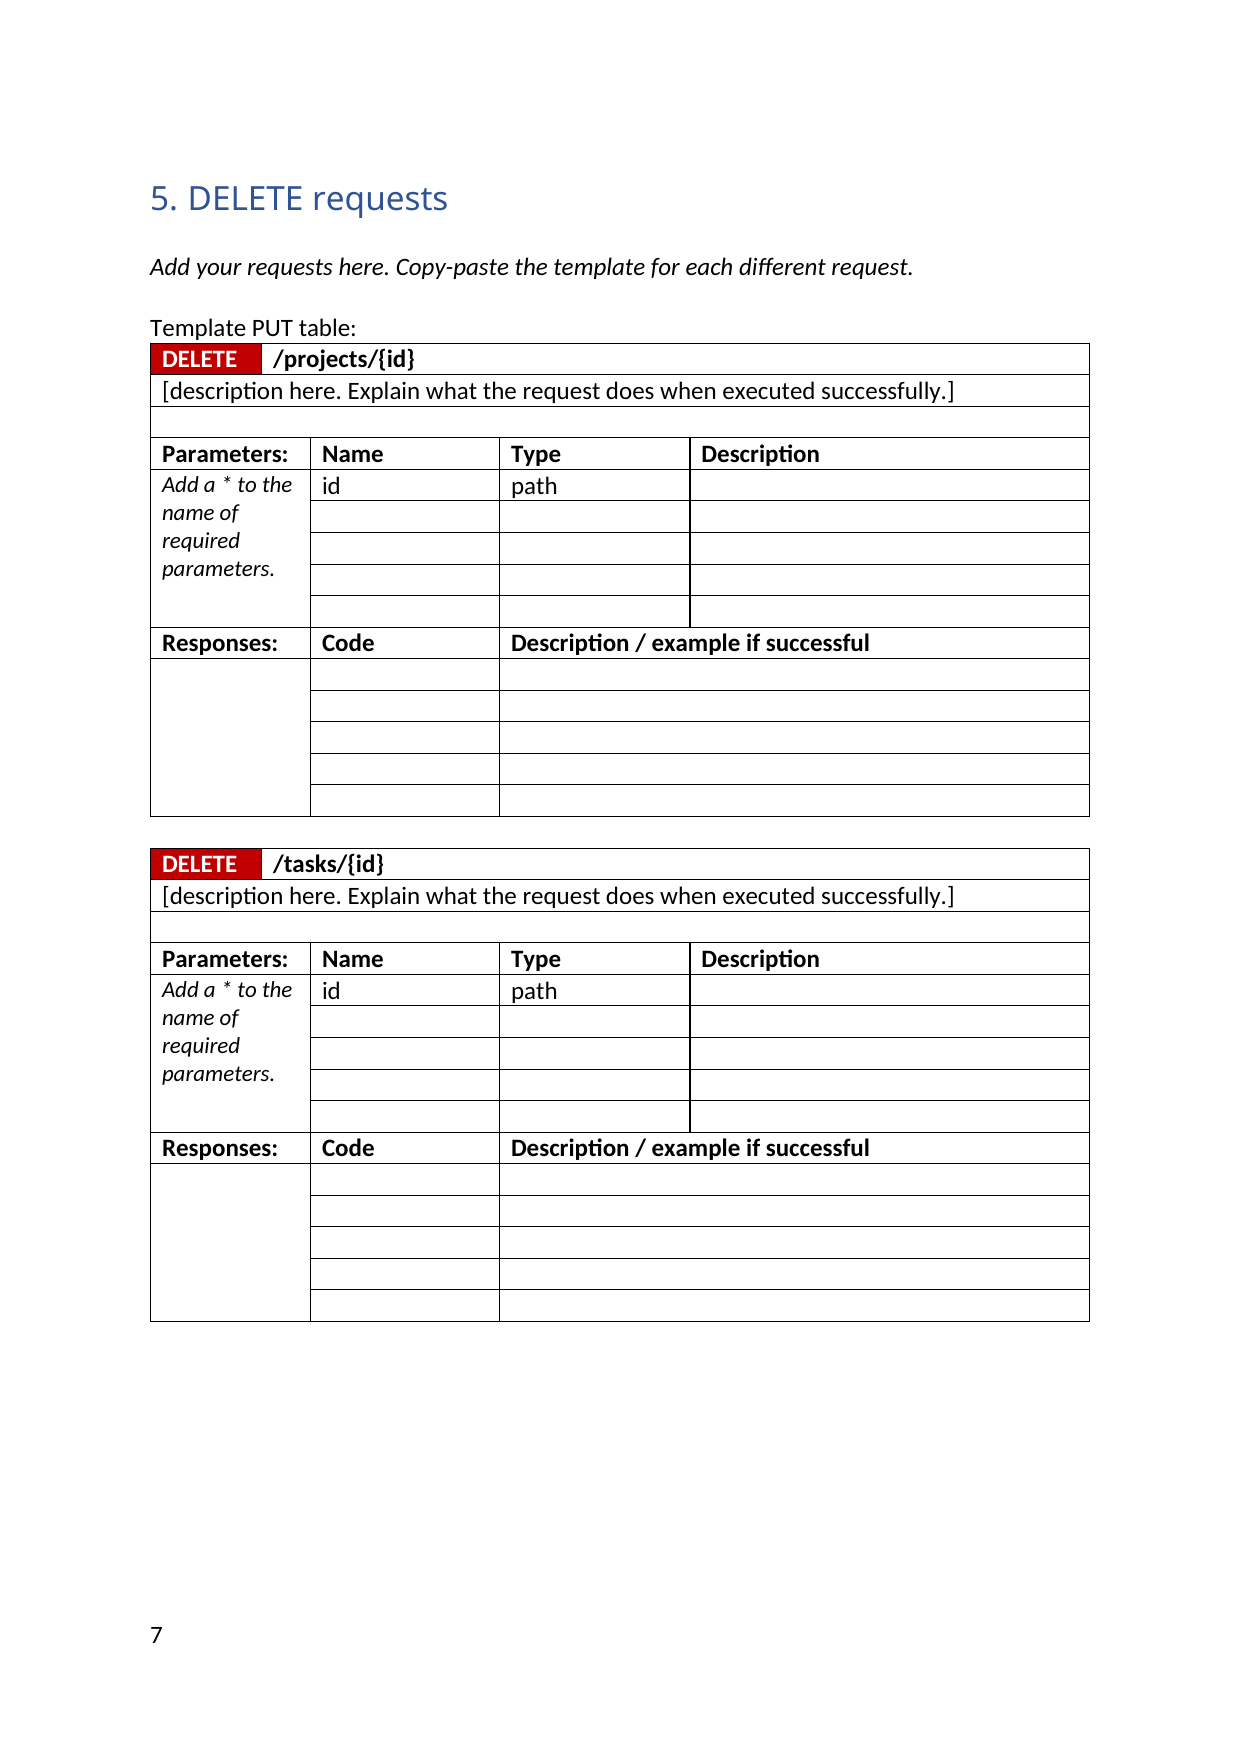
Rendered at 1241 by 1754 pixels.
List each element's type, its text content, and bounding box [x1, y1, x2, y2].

table_cell Code [311, 628, 499, 658]
table_cell path [500, 975, 689, 1005]
table_cell [311, 1070, 499, 1100]
table_cell [500, 785, 1089, 816]
table_cell [500, 1006, 689, 1037]
table_cell [691, 596, 1089, 627]
table_cell [311, 1196, 499, 1226]
table_cell [500, 659, 1089, 690]
table_cell Add a * to the name of required parameters. [151, 470, 310, 627]
table_cell [691, 565, 1089, 595]
table_cell [311, 691, 499, 721]
table_cell Description [691, 438, 1089, 469]
table_cell [311, 596, 499, 627]
table_cell [311, 1006, 499, 1037]
table_cell [151, 1164, 310, 1321]
subtitle DELETE requests [150, 175, 1090, 220]
table_cell [311, 1227, 499, 1258]
table_cell [500, 1196, 1089, 1226]
table_header /projects/{id} [262, 344, 1089, 374]
table_cell Description [691, 943, 1089, 974]
table_cell [500, 1164, 1089, 1195]
table_cell [description here. Explain what the request does when executed successfully.] [151, 880, 1089, 911]
table_cell Parameters: [151, 438, 310, 469]
table_cell [311, 1259, 499, 1289]
table_cell [691, 533, 1089, 563]
table_cell [500, 691, 1089, 721]
table_cell [311, 501, 499, 532]
table_cell id [311, 470, 499, 500]
table_cell [691, 501, 1089, 532]
table_cell [500, 533, 689, 563]
table_cell Type [500, 438, 689, 469]
table_cell [311, 722, 499, 753]
table_cell [311, 1290, 499, 1321]
table_cell [691, 1070, 1089, 1100]
table_cell [500, 565, 689, 595]
table_cell Name [311, 943, 499, 974]
table_cell [311, 785, 499, 816]
table_cell id [311, 975, 499, 1005]
table_cell Parameters: [151, 943, 310, 974]
table_cell Code [311, 1133, 499, 1163]
table_cell [500, 501, 689, 532]
table_cell [311, 1164, 499, 1195]
table_cell [description here. Explain what the request does when executed successfully.] [151, 375, 1089, 406]
table_cell Description / example if successful [500, 1133, 1089, 1163]
table_cell [500, 754, 1089, 784]
table_cell [311, 565, 499, 595]
table_header /tasks/{id} [262, 849, 1089, 879]
table_cell [500, 1101, 689, 1132]
table_cell [500, 1227, 1089, 1258]
text Add your requests here. Copy-paste the template for each different request. [150, 251, 1090, 281]
table_cell [311, 1038, 499, 1068]
table_cell Responses: [151, 628, 310, 658]
table_cell [500, 1070, 689, 1100]
table_cell Description / example if successful [500, 628, 1089, 658]
table_cell [311, 754, 499, 784]
table_cell Name [311, 438, 499, 469]
table_cell [311, 1101, 499, 1132]
table_cell [500, 1290, 1089, 1321]
table_cell [691, 975, 1089, 1005]
table_cell Add a * to the name of required parameters. [151, 975, 310, 1132]
table_cell [500, 722, 1089, 753]
table_cell [691, 1006, 1089, 1037]
table_cell [500, 1038, 689, 1068]
table_cell [500, 596, 689, 627]
table_cell [311, 533, 499, 563]
table_cell [151, 912, 1089, 942]
table_cell [151, 407, 1089, 437]
text Template PUT table: [150, 312, 1090, 342]
table_cell [691, 1101, 1089, 1132]
table_cell [691, 1038, 1089, 1068]
table_cell Responses: [151, 1133, 310, 1163]
table_cell [151, 659, 310, 816]
table_cell path [500, 470, 689, 500]
table_header DELETE [151, 849, 261, 879]
table_cell [500, 1259, 1089, 1289]
table_cell [691, 470, 1089, 500]
table_cell Type [500, 943, 689, 974]
table_header DELETE [151, 344, 261, 374]
table_cell [311, 659, 499, 690]
